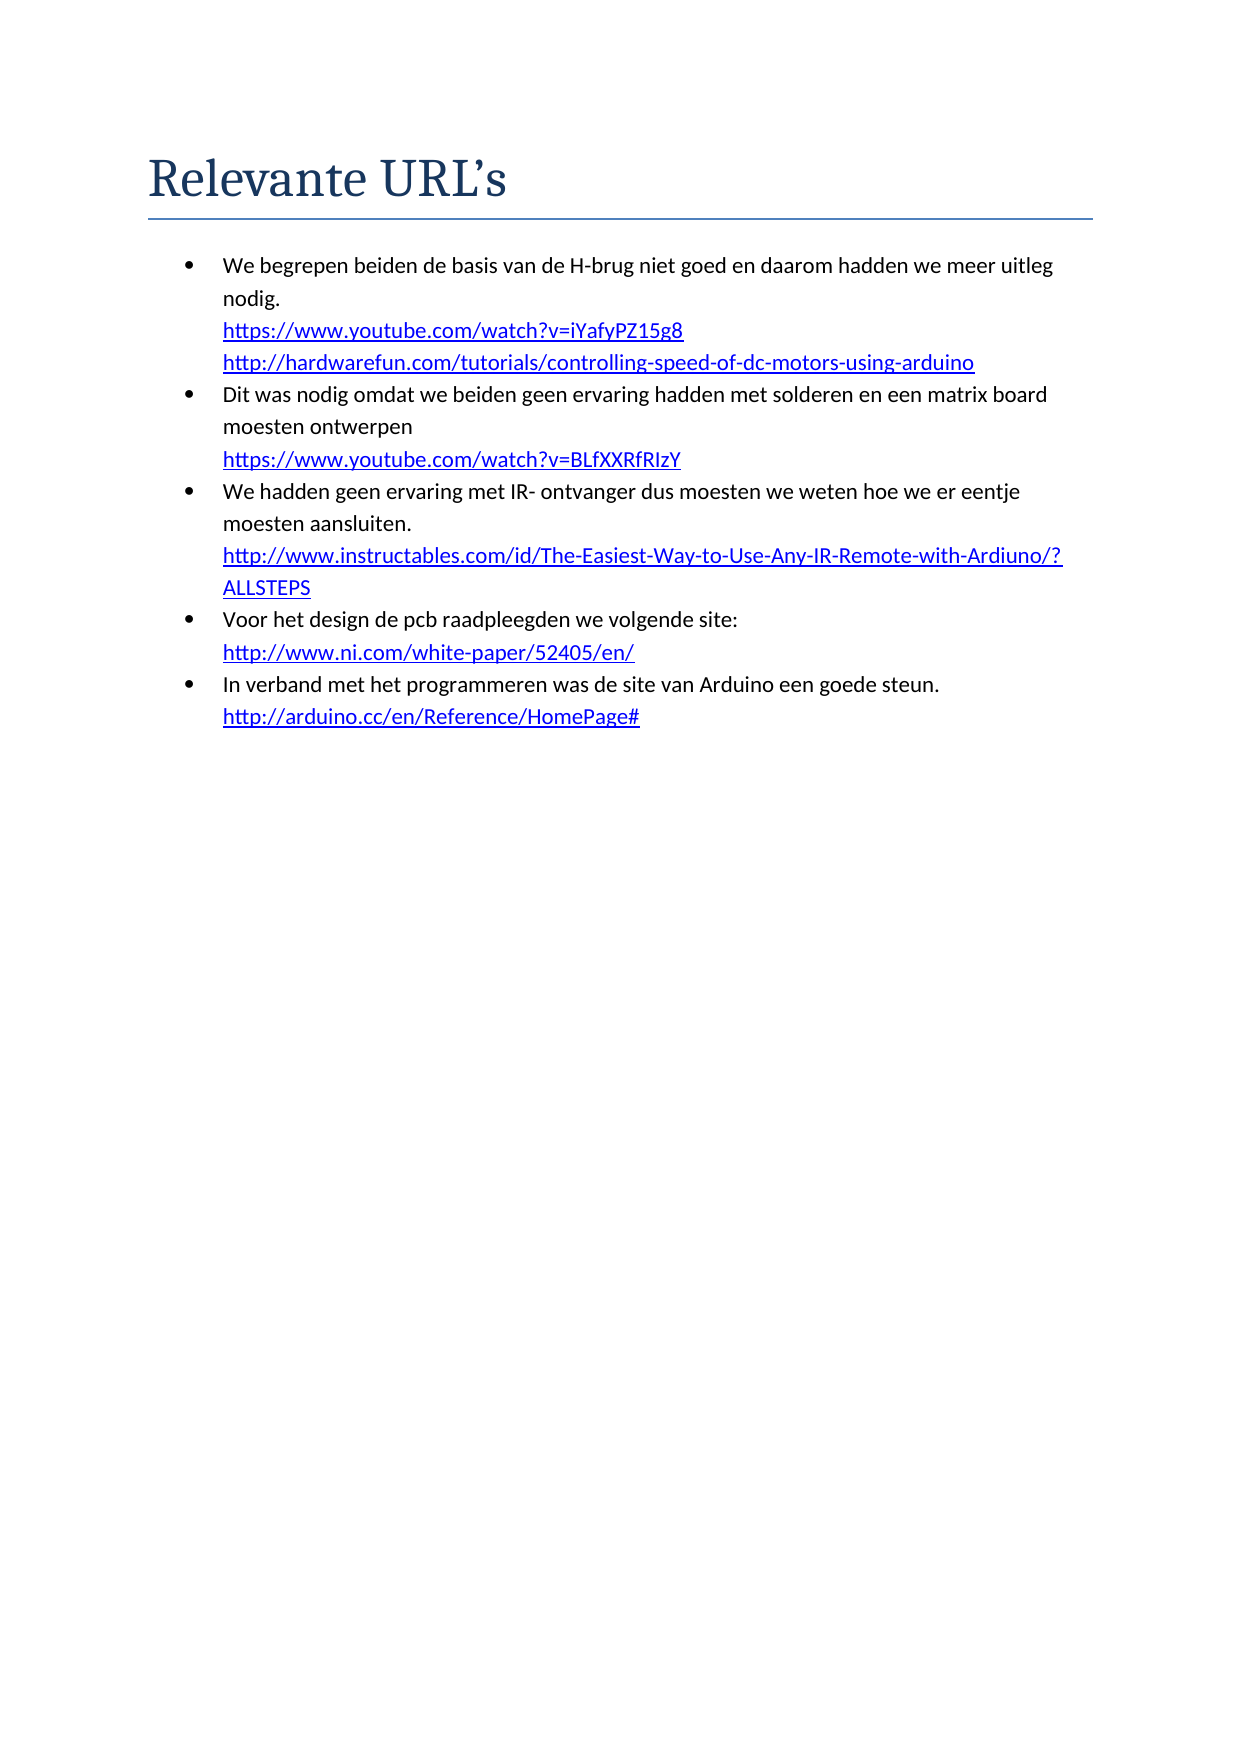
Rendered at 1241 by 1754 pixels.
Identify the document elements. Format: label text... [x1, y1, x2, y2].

list http://hardwarefun.com/tutorials/controlling-speed-of-dc-motors-using-arduino [223, 348, 1093, 376]
list Voor het design de pcb raadpleegden we volgende site: http://www.ni.com/white-paper/52405/en/ [185, 606, 1093, 666]
list http://www.instructables.com/id/The-Easiest-Way-to-Use-Any-IR-Remote-with-Ardiuno/?ALLSTEPS [223, 541, 1093, 601]
list We hadden geen ervaring met IR- ontvanger dus moesten we weten hoe we er eentje moesten aansluiten. [185, 477, 1093, 537]
title Relevante URL’s [148, 148, 1093, 218]
list https://www.youtube.com/watch?v=BLfXXRfRIzY [223, 445, 1093, 473]
list In verband met het programmeren was de site van Arduino een goede steun. http://arduino.cc/en/Reference/HomePage# [185, 670, 1093, 730]
list https://www.youtube.com/watch?v=iYafyPZ15g8 [223, 316, 1093, 344]
list Dit was nodig omdat we beiden geen ervaring hadden met solderen en een matrix board moesten ontwerpen [185, 380, 1093, 441]
list We begrepen beiden de basis van de H-brug niet goed en daarom hadden we meer uitleg nodig. [185, 252, 1093, 312]
